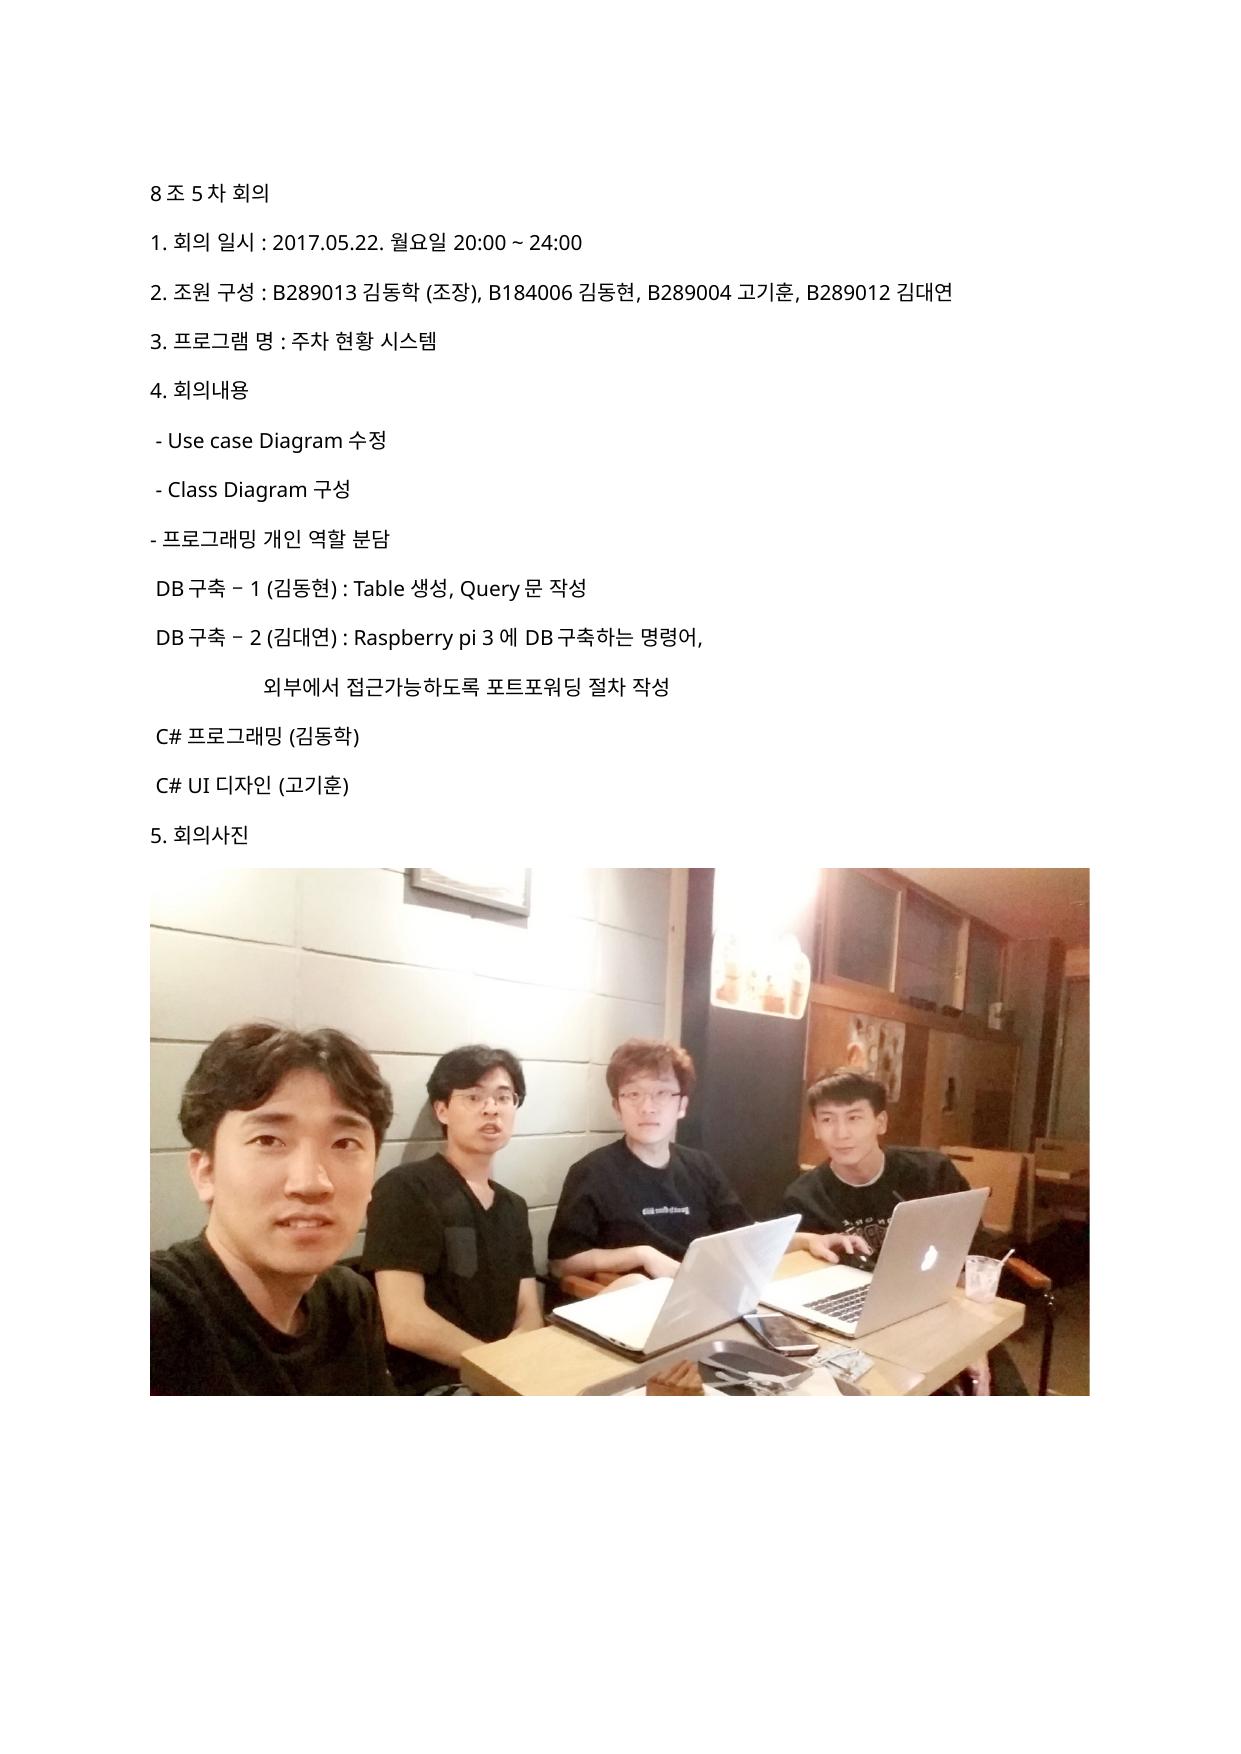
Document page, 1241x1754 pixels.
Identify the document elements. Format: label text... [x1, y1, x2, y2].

text 2. 조원 구성 : B289013 김동학 (조장), B184006 김동현, B289004 고기훈, B289012 김대연 [150, 276, 1090, 306]
text 4. 회의내용 [150, 375, 1090, 405]
text 3. 프로그램 명 : 주차 현황 시스템 [150, 325, 1090, 356]
text 1. 회의 일시 : 2017.05.22. 월요일 20:00 ~ 24:00 [150, 227, 1090, 257]
text - Use case Diagram 수정 [150, 424, 1090, 454]
text DB구축 – 2 (김대연) : Raspberry pi 3 에 DB구축하는 명령어, [150, 622, 1090, 652]
text - 프로그래밍 개인 역할 분담 [150, 523, 1090, 553]
text 8조 5차 회의 [150, 177, 1090, 207]
text C# UI 디자인 (고기훈) [150, 769, 1090, 800]
picture [150, 868, 1090, 1396]
text 외부에서 접근가능하도록 포트포워딩 절차 작성 [150, 671, 1090, 701]
text 5. 회의사진 [150, 819, 1090, 849]
text DB구축 – 1 (김동현) : Table 생성, Query문 작성 [150, 572, 1090, 602]
text C# 프로그래밍 (김동학) [150, 720, 1090, 751]
text - Class Diagram 구성 [150, 473, 1090, 504]
